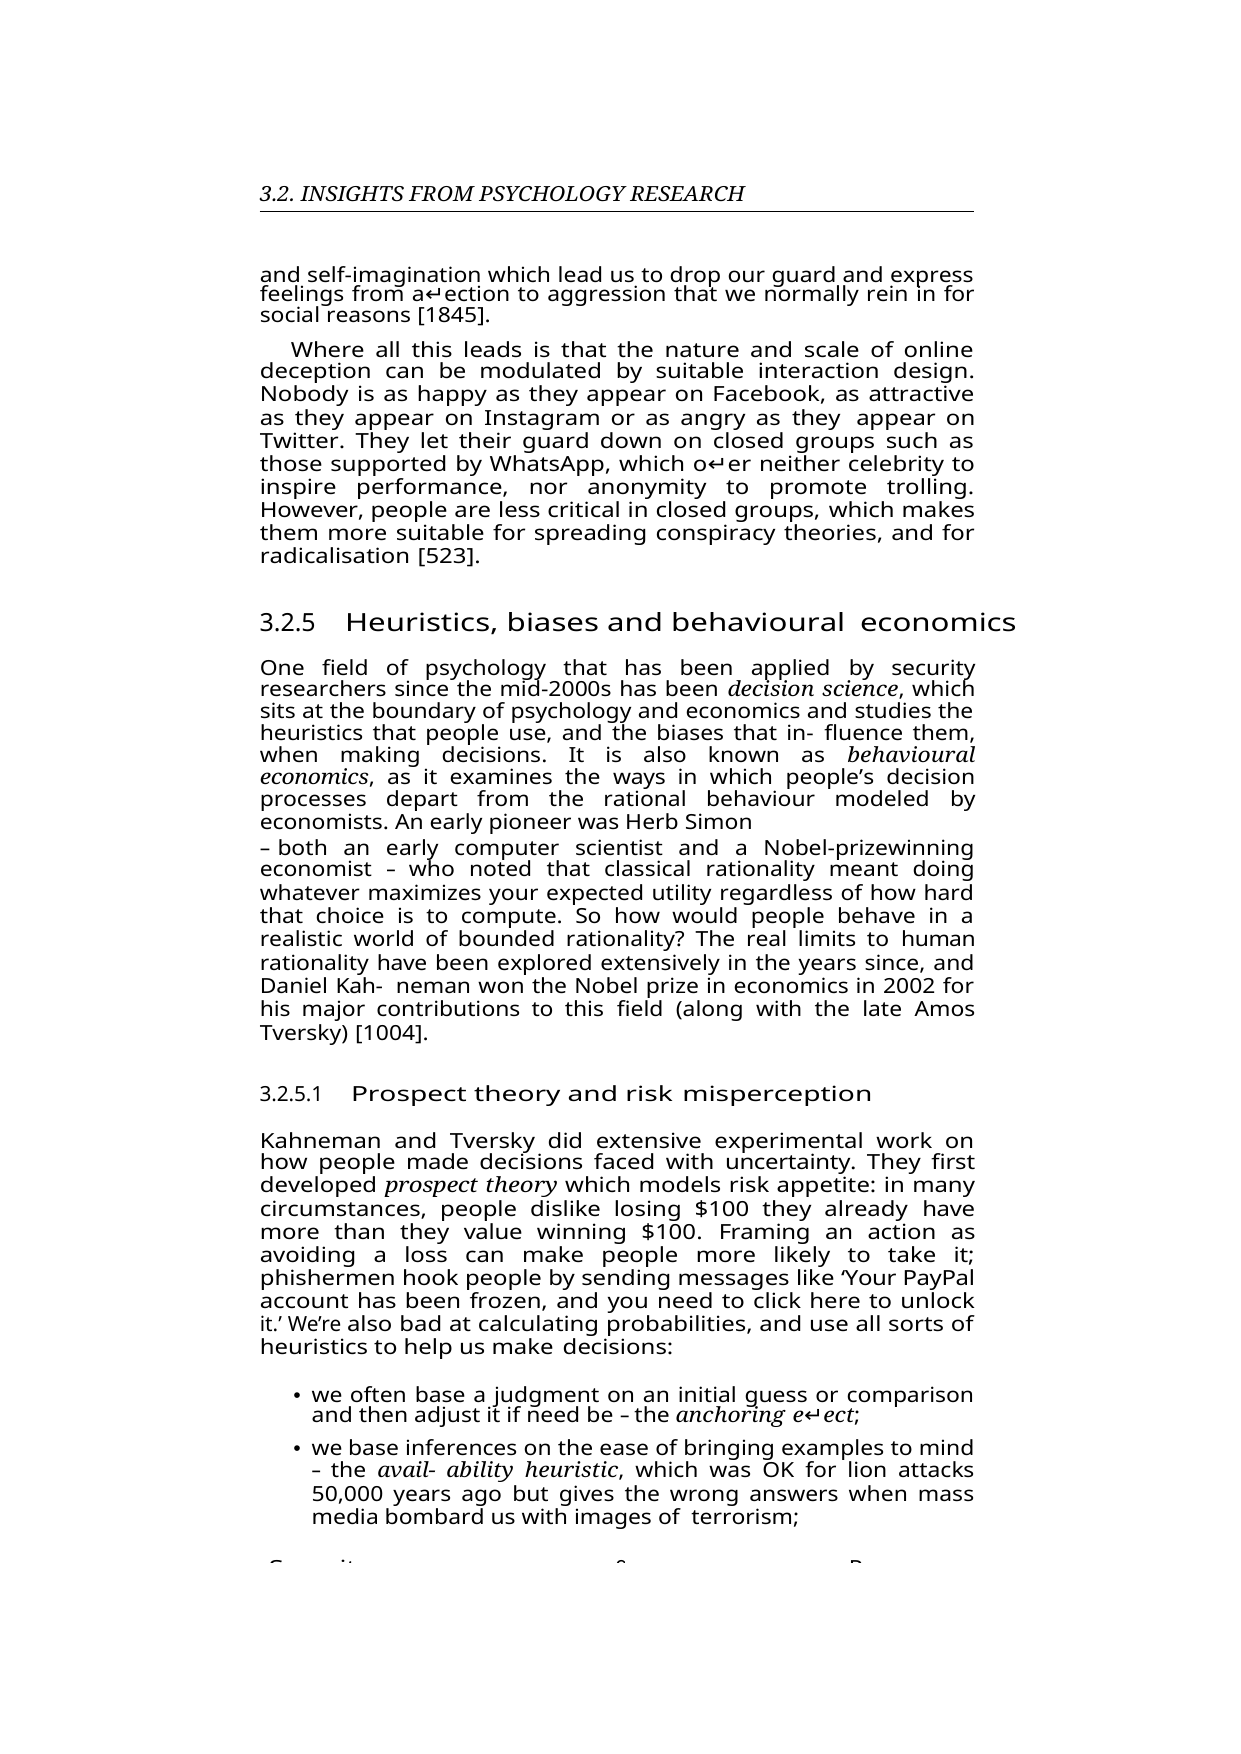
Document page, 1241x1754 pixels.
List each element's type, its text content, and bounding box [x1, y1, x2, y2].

subtitle Heuristics, biases and behavioural economics [259, 605, 1065, 639]
text One ﬁeld of psychology that has been applied by security researchers since the mid-2000s has been decision science, which sits at the boundary of psychology and economics and studies the heuristics that people use, and the biases that in- ﬂuence them, when making decisions. It is also known as behavioural economics, as it examines the ways in which people’s decision processes depart from the rational behaviour modeled by economists. An early pioneer was Herb Simon [259, 658, 975, 835]
list we base inferences on the ease of bringing examples to mind – the avail- ability heuristic, which was OK for lion attacks 50,000 years ago but gives the wrong answers when mass media bombard us with images of terrorism; [291, 1436, 975, 1531]
list Prospect theory and risk misperception [259, 1079, 1065, 1107]
list we often base a judgment on an initial guess or comparison and then adjust it if need be – the anchoring e↵ect; [291, 1386, 975, 1428]
list both an early computer scientist and a Nobel-prizewinning economist – who noted that classical rationality meant doing whatever maximizes your expected utility regardless of how hard that choice is to compute. So how would people behave in a realistic world of bounded rationality? The real limits to human rationality have been explored extensively in the years since, and Daniel Kah- neman won the Nobel prize in economics in 2002 for his major contributions to this ﬁeld (along with the late Amos Tversky) [1004]. [259, 836, 975, 1046]
text Where all this leads is that the nature and scale of online deception can be modulated by suitable interaction design. Nobody is as happy as they appear on Facebook, as attractive as they appear on Instagram or as angry as they appear on Twitter. They let their guard down on closed groups such as those supported by WhatsApp, which o↵er neither celebrity to inspire performance, nor anonymity to promote trolling. However, people are less critical in closed groups, which makes them more suitable for spreading conspiracy theories, and for radicalisation [523]. [259, 339, 975, 570]
text and self-imagination which lead us to drop our guard and express feelings from a↵ection to aggression that we normally rein in for social reasons [1845]. [259, 265, 975, 329]
text Kahneman and Tversky did extensive experimental work on how people made decisions faced with uncertainty. They ﬁrst developed prospect theory which models risk appetite: in many circumstances, people dislike losing $100 they already have more than they value winning $100. Framing an action as avoiding a loss can make people more likely to take it; phishermen hook people by sending messages like ‘Your PayPal account has been frozen, and you need to click here to unlock it.’ We’re also bad at calculating probabilities, and use all sorts of heuristics to help us make decisions: [259, 1130, 975, 1361]
